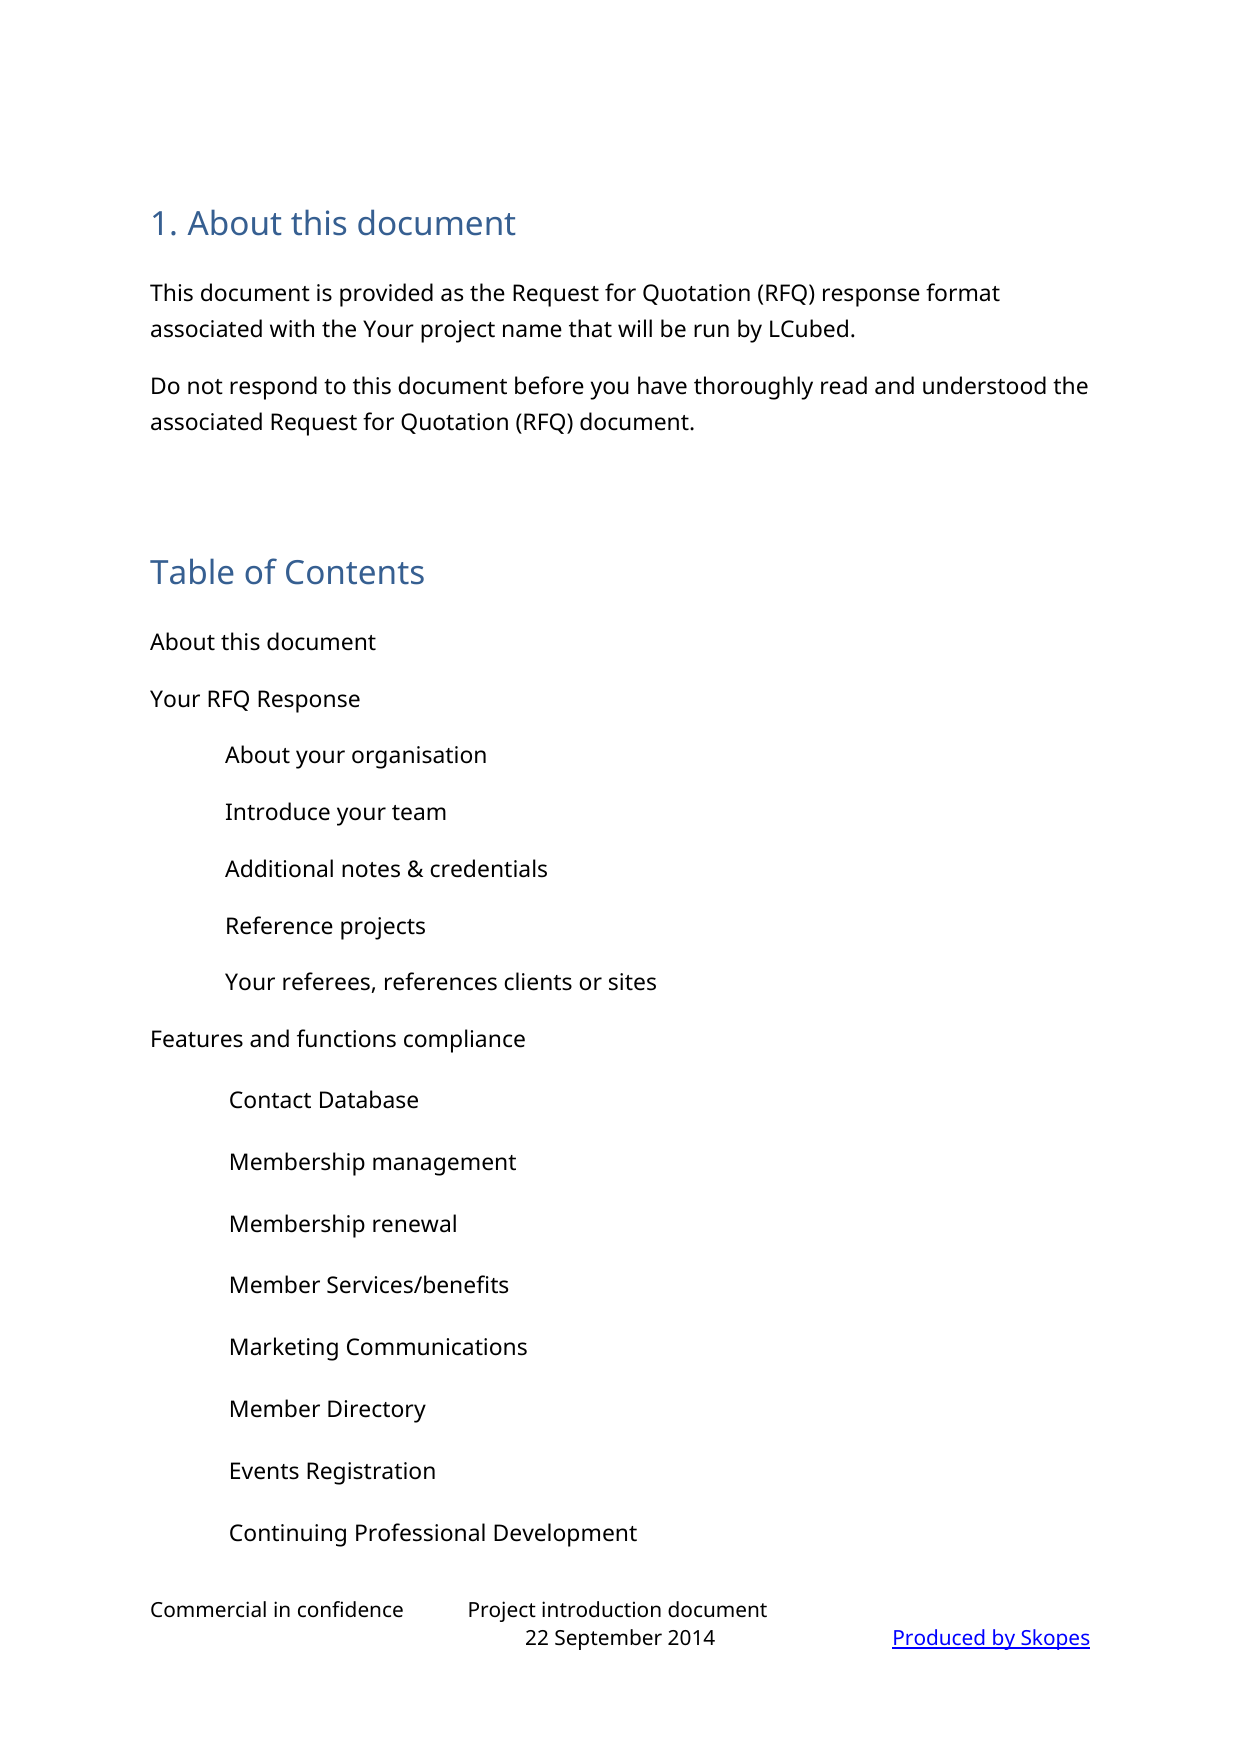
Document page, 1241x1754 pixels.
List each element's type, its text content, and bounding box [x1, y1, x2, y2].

text Do not respond to this document before you have thoroughly read and understood the associated Request for Quotation (RFQ) document. [150, 370, 1090, 437]
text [150, 1084, 1090, 1548]
text Features and functions compliance [150, 1023, 1090, 1054]
text Your RFQ Response [150, 682, 1090, 714]
subtitle About this document [150, 200, 1090, 245]
text About your organisation [225, 739, 1090, 771]
text Additional notes & credentials [225, 853, 1090, 884]
text Your referees, references clients or sites [225, 966, 1090, 998]
text Reference projects [225, 909, 1090, 941]
text About this document [150, 626, 1090, 657]
subtitle Table of Contents [150, 548, 1090, 594]
text This document is provided as the Request for Quotation (RFQ) response format associated with the Your project name that will be run by LCubed. [150, 277, 1090, 344]
text Introduce your team [225, 796, 1090, 827]
